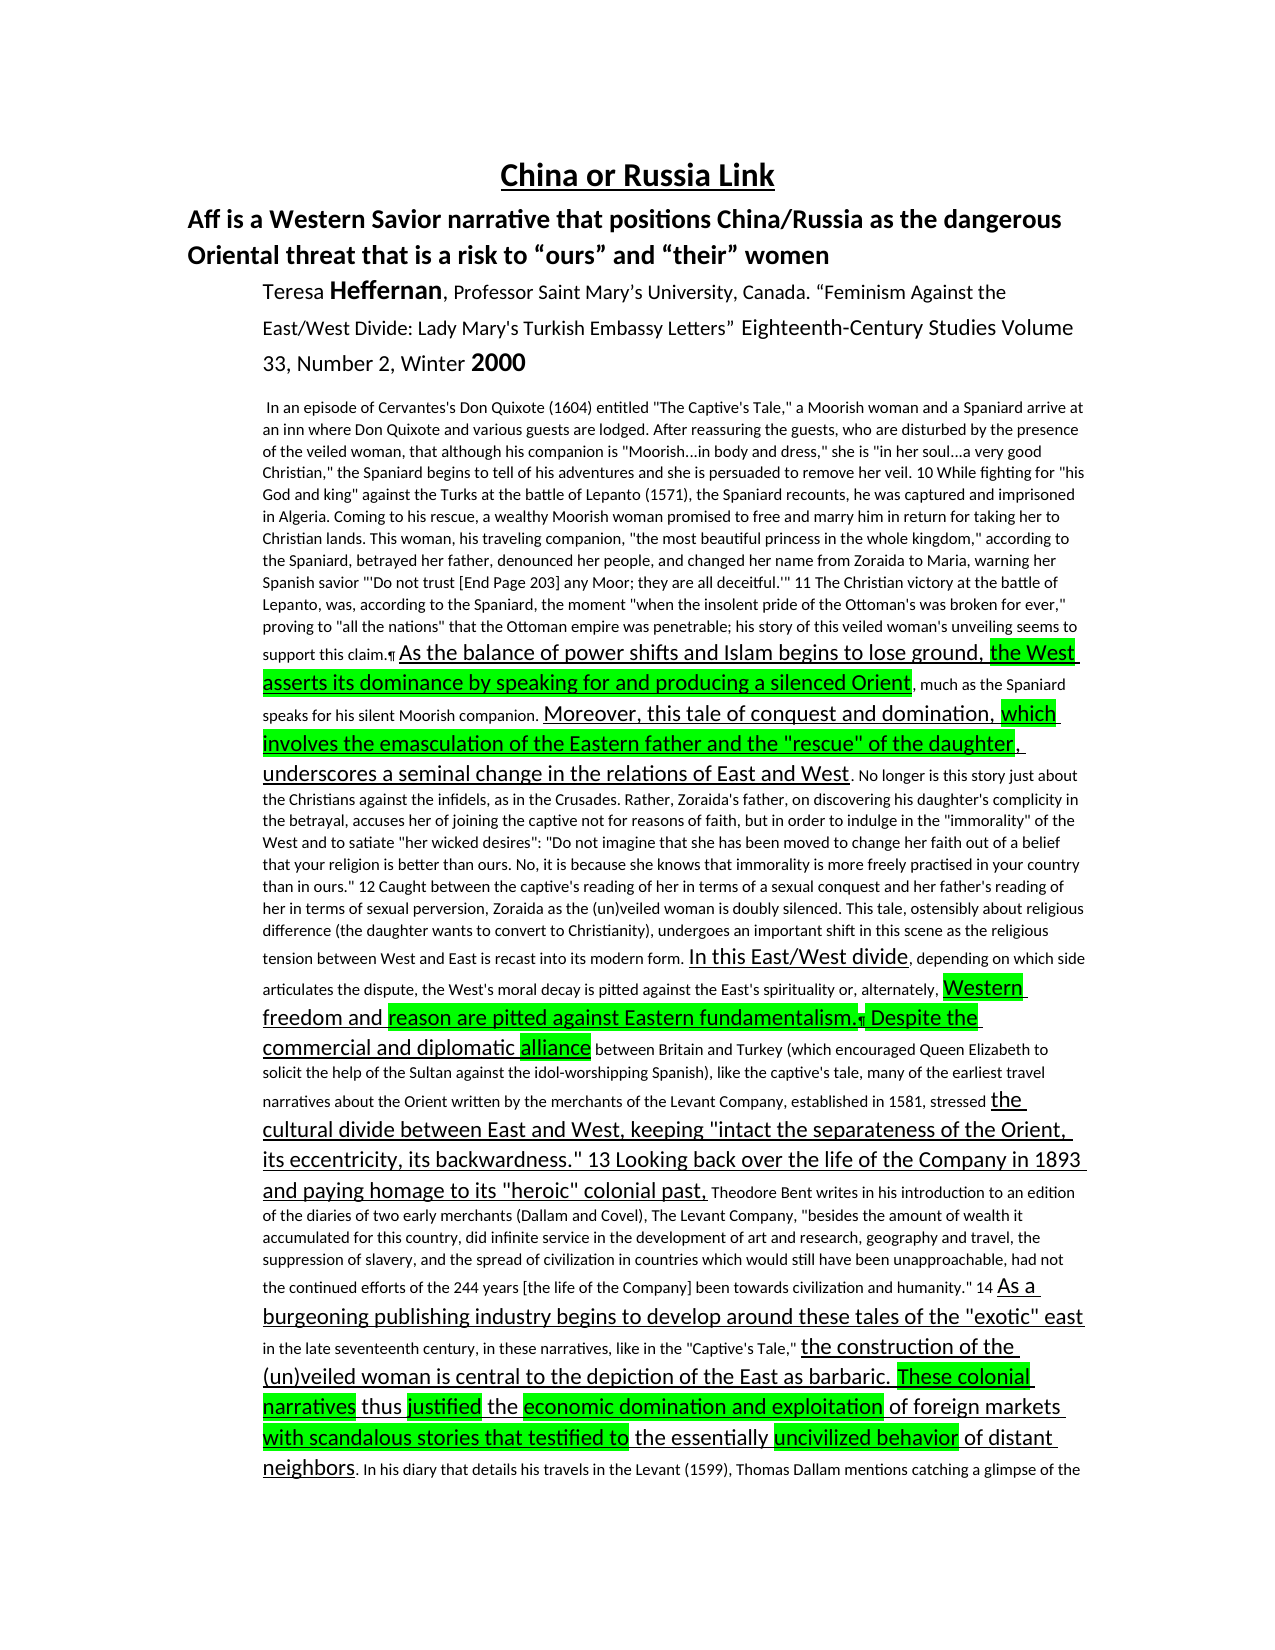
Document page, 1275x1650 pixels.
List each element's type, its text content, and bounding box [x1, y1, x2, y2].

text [262, 1171, 1087, 1481]
subtitle Aff is a Western Savior narrative that positions China/Russia as the dangerous Oriental threat that is a risk to “ours” and “their” women [187, 202, 1087, 271]
subtitle China or Russia Link [187, 154, 1087, 195]
text Teresa Heffernan, Professor Saint Mary’s University, Canada. “Feminism Against the East/West Divide: Lady Mary's Turkish Embassy Letters” Eighteenth-Century Studies Volume 33, Number 2, Winter 2000 [262, 273, 1087, 378]
